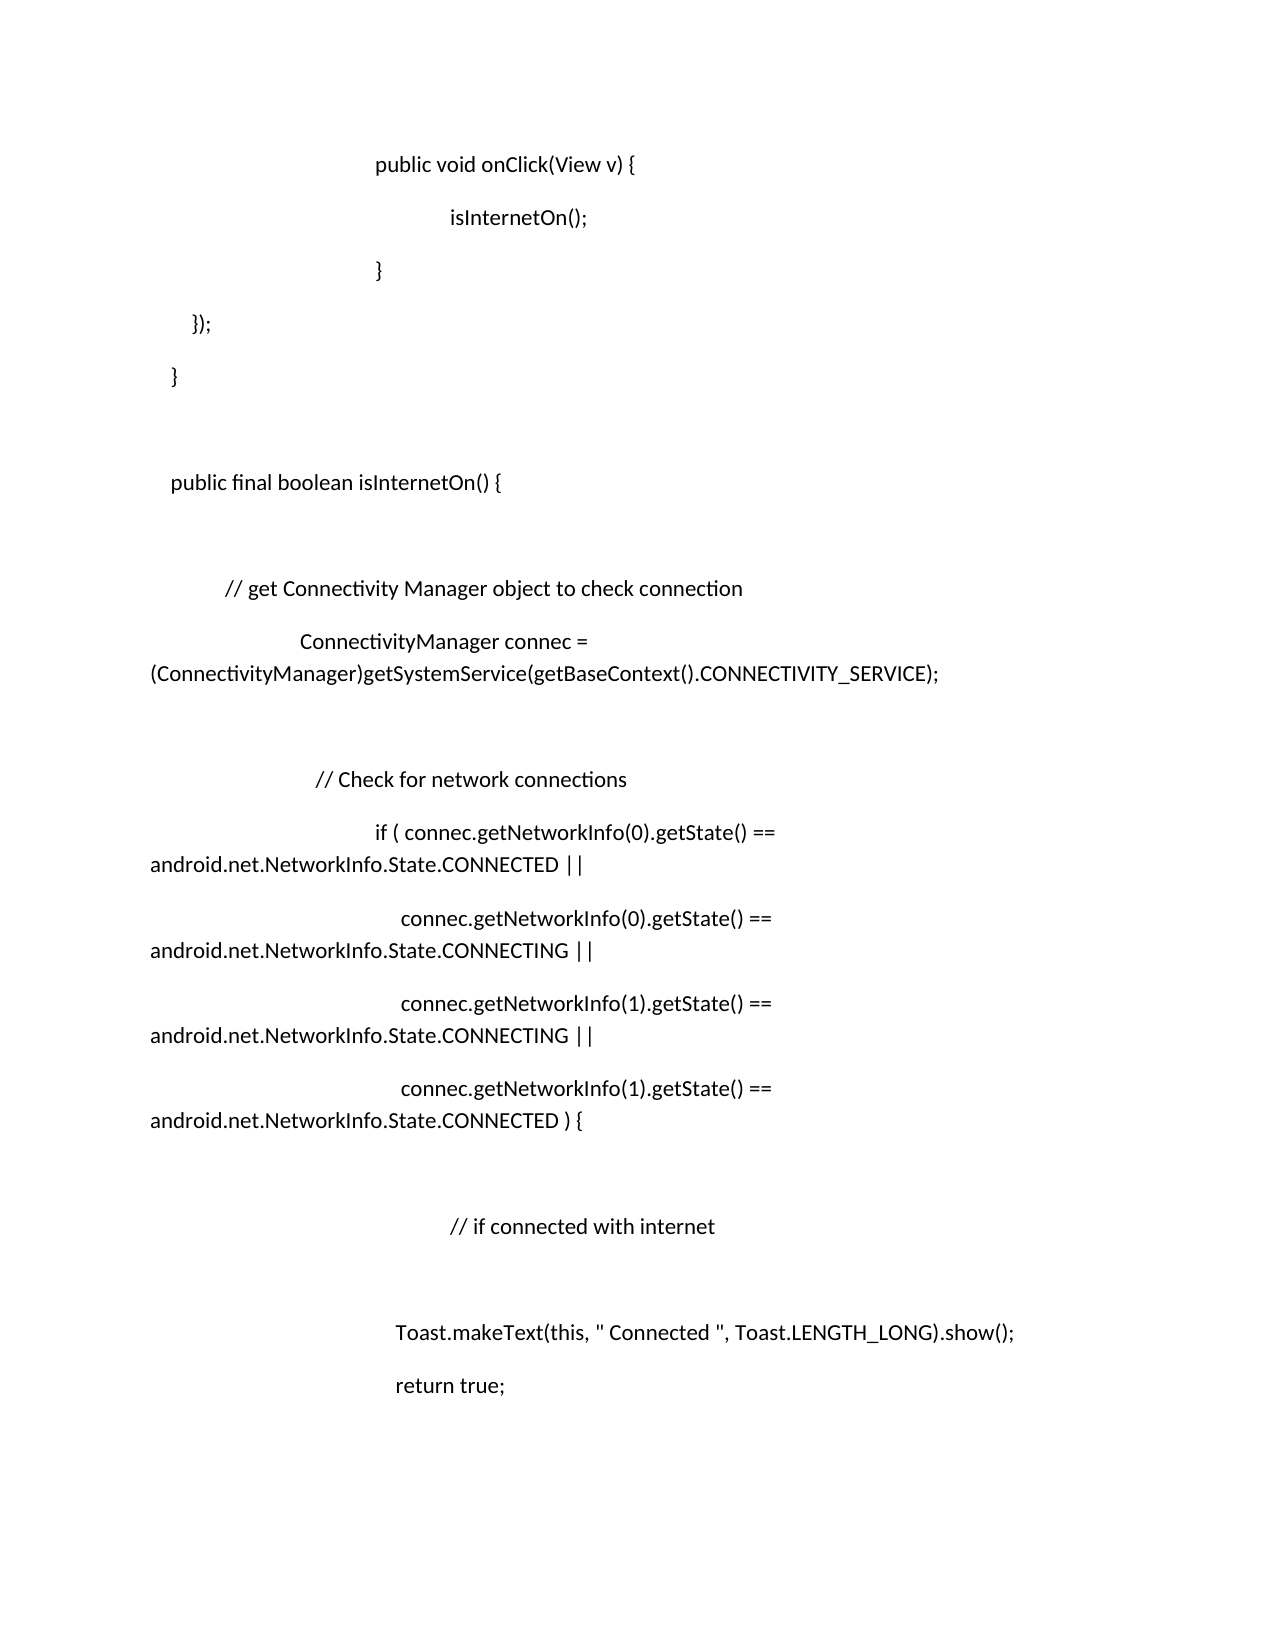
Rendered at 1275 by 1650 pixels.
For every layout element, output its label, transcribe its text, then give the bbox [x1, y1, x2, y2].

text }); [150, 309, 1125, 337]
text } [150, 362, 1125, 390]
text // get Connectivity Manager object to check connection [150, 574, 1125, 602]
text connec.getNetworkInfo(1).getState() == android.net.NetworkInfo.State.CONNECTING || [150, 989, 1125, 1049]
text if ( connec.getNetworkInfo(0).getState() == android.net.NetworkInfo.State.CONNECTED || [150, 818, 1125, 879]
text return true; [150, 1371, 1125, 1399]
text isInternetOn(); [150, 203, 1125, 231]
text public void onClick(View v) { [150, 150, 1125, 178]
text // if connected with internet [150, 1212, 1125, 1240]
text public final boolean isInternetOn() { [150, 468, 1125, 496]
text // Check for network connections [150, 765, 1125, 793]
text ConnectivityManager connec = (ConnectivityManager)getSystemService(getBaseContext().CONNECTIVITY_SERVICE); [150, 627, 1125, 687]
text connec.getNetworkInfo(0).getState() == android.net.NetworkInfo.State.CONNECTING || [150, 904, 1125, 964]
text Toast.makeText(this, " Connected ", Toast.LENGTH_LONG).show(); [150, 1318, 1125, 1346]
text connec.getNetworkInfo(1).getState() == android.net.NetworkInfo.State.CONNECTED ) { [150, 1074, 1125, 1134]
text } [150, 256, 1125, 284]
